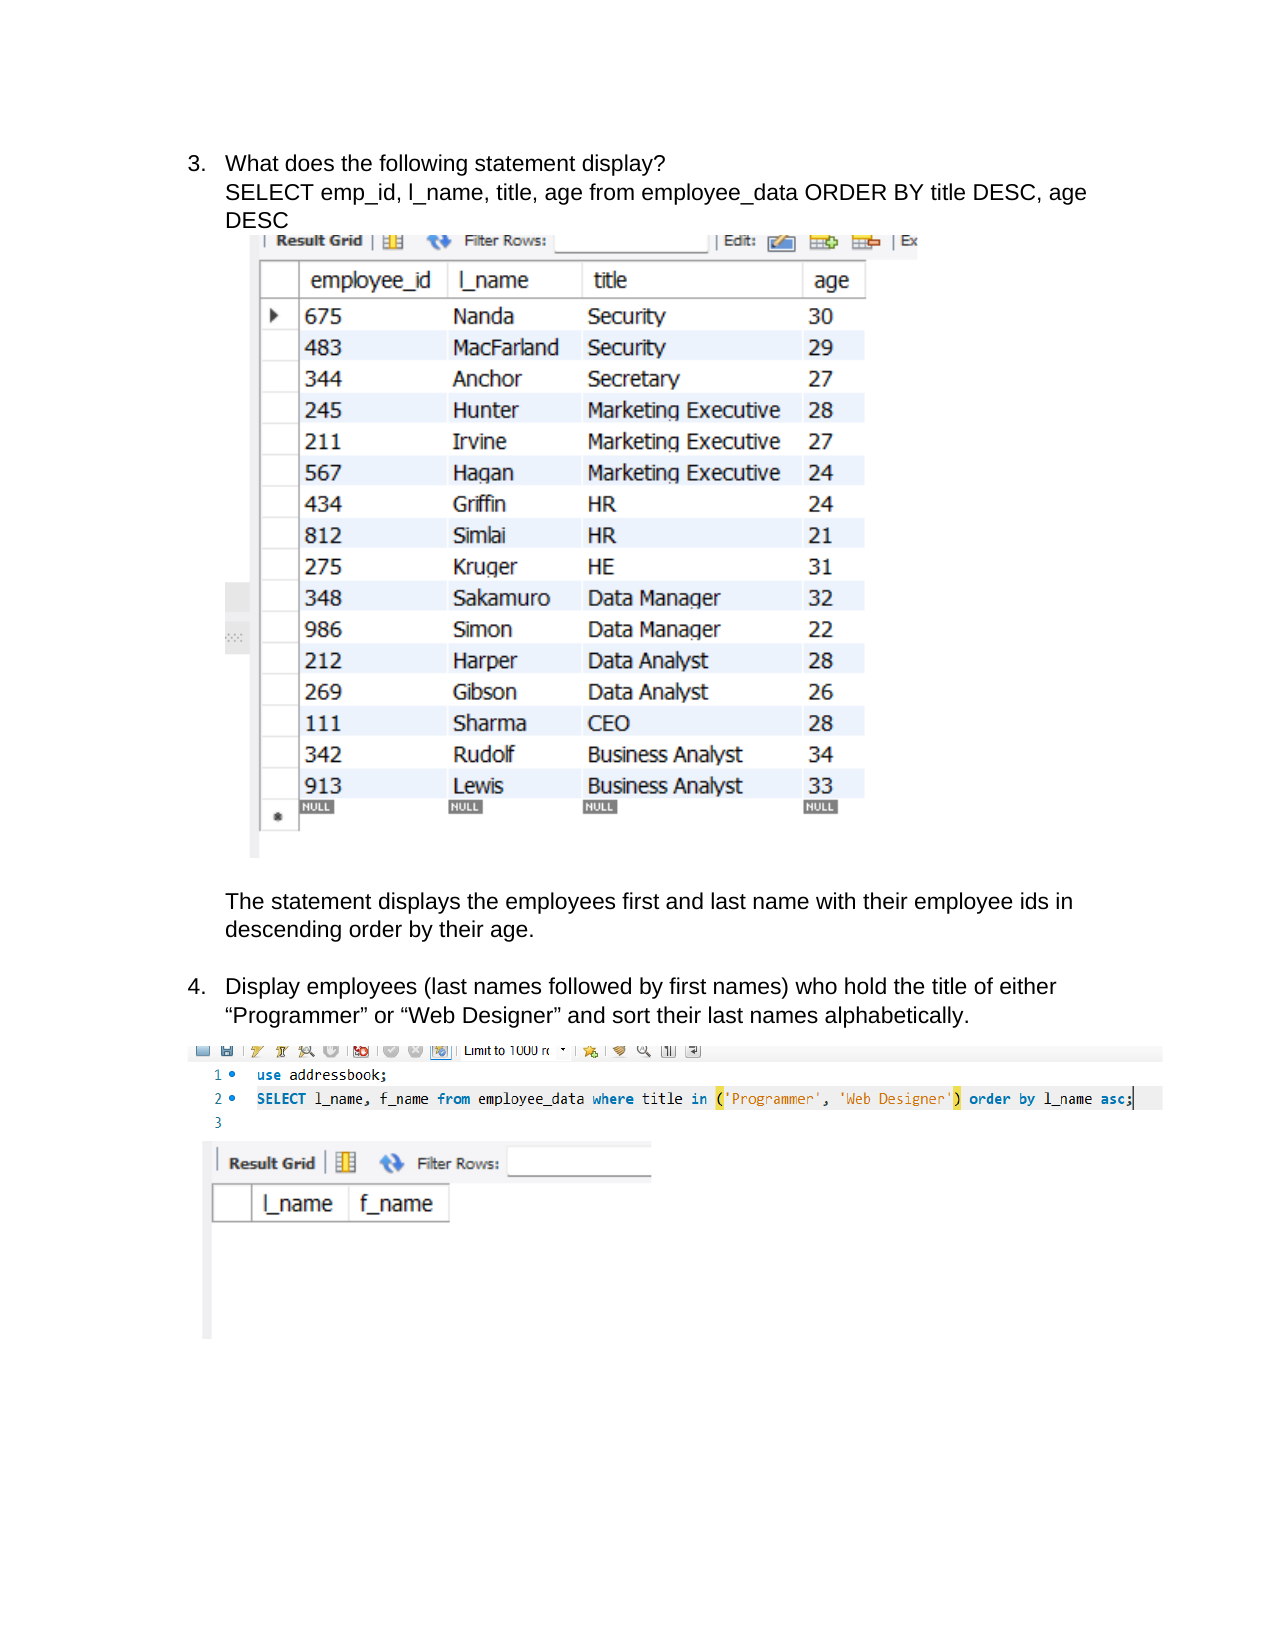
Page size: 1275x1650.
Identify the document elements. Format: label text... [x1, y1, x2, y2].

picture [187, 1141, 652, 1339]
list Display employees (last names followed by first names) who hold the title of either “Programmer” or “Web Designer” and sort their last names alphabetically. [187, 973, 1125, 1028]
picture [225, 235, 918, 858]
list The statement displays the employees first and last name with their employee ids in descending order by their age. [225, 888, 1125, 943]
picture [187, 1046, 1163, 1140]
list SELECT emp_id, l_name, title, age from employee_data ORDER BY title DESC, age DESC [225, 178, 1125, 233]
list What does the following statement display? [187, 150, 1125, 176]
